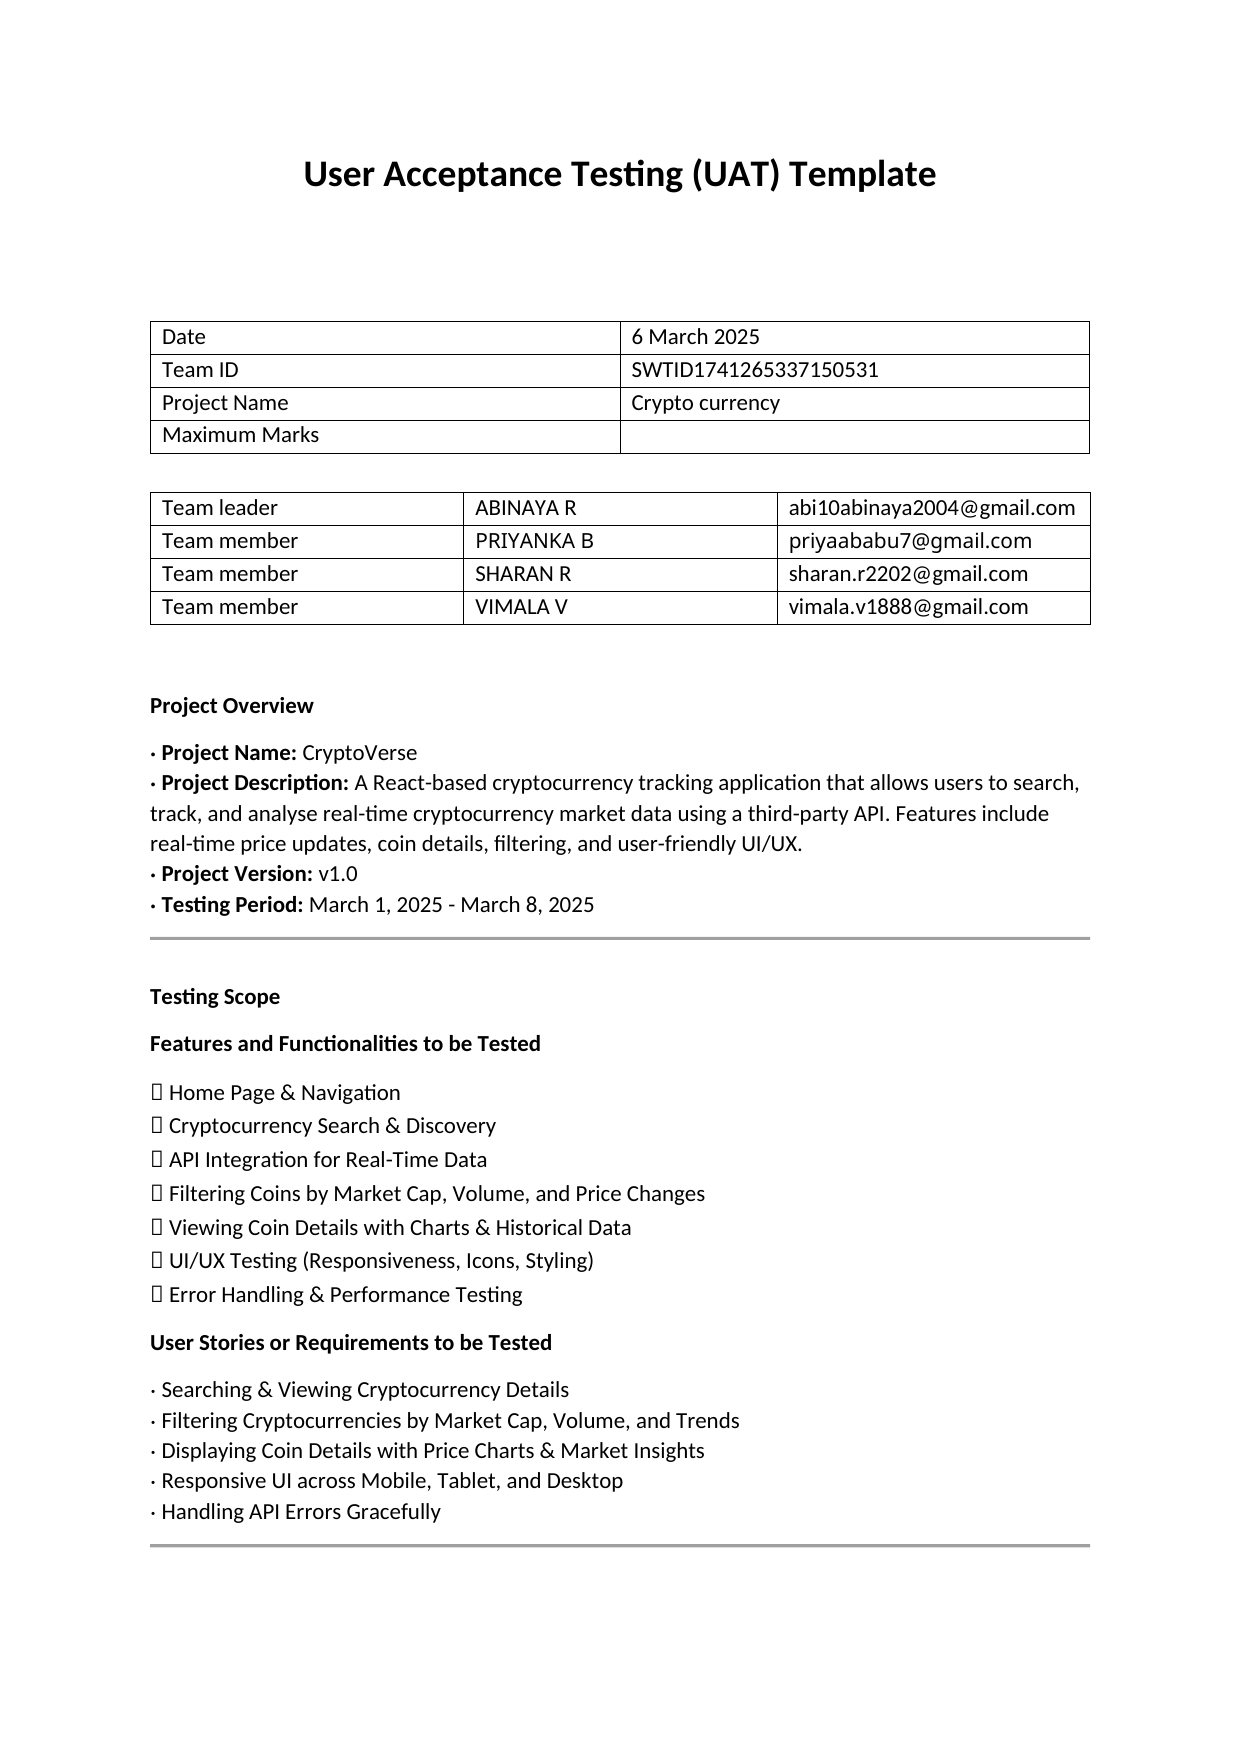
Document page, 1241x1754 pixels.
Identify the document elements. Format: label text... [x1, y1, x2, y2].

table_cell Project Name [151, 388, 620, 419]
table_cell Team member [151, 592, 463, 624]
table_cell [621, 421, 1089, 452]
table_header Date [151, 322, 620, 354]
table_cell vimala.v1888@gmail.com [778, 592, 1090, 624]
table_cell VIMALA V [464, 592, 777, 624]
table_cell Team member [151, 526, 463, 558]
table_header 6 March 2025 [621, 322, 1089, 354]
text Features and Functionalities to be Tested [150, 1029, 1090, 1057]
table_cell SHARAN R [464, 559, 777, 591]
table_header abi10abinaya2004@gmail.com [778, 493, 1090, 525]
table_cell Maximum Marks [151, 421, 620, 452]
table_header ABINAYA R [464, 493, 777, 525]
text 📌 Project Name: CryptoVerse 📌 Project Description: A React-based cryptocurrency tracking application that allows users to search, track, and analyse real-time cryptocurrency market data using a third-party API. Features include real-time price updates, coin details, filtering, and user-friendly UI/UX. 📌 Project Version: v1.0 📌 Testing Period: March 1, 2025 - March 8, 2025 [150, 738, 1090, 918]
table_header Team leader [151, 493, 463, 525]
text ✅ Home Page & Navigation ✅ Cryptocurrency Search & Discovery ✅ API Integration for Real-Time Data ✅ Filtering Coins by Market Cap, Volume, and Price Changes ✅ Viewing Coin Details with Charts & Historical Data ✅ UI/UX Testing (Responsiveness, Icons, Styling) ✅ Error Handling & Performance Testing [150, 1076, 1090, 1309]
text User Stories or Requirements to be Tested [150, 1328, 1090, 1357]
table_cell Crypto currency [621, 388, 1089, 419]
table_cell Team member [151, 559, 463, 591]
text 📌 Searching & Viewing Cryptocurrency Details 📌 Filtering Cryptocurrencies by Market Cap, Volume, and Trends 📌 Displaying Coin Details with Price Charts & Market Insights 📌 Responsive UI across Mobile, Tablet, and Desktop 📌 Handling API Errors Gracefully [150, 1375, 1090, 1525]
table_cell PRIYANKA B [464, 526, 777, 558]
table_cell SWTID1741265337150531 [621, 355, 1089, 387]
table_cell priyaababu7@gmail.com [778, 526, 1090, 558]
table_cell sharan.r2202@gmail.com [778, 559, 1090, 591]
table_cell Team ID [151, 355, 620, 387]
text Testing Scope [150, 982, 1090, 1010]
text Project Overview [150, 691, 1090, 719]
text User Acceptance Testing (UAT) Template [150, 150, 1090, 196]
